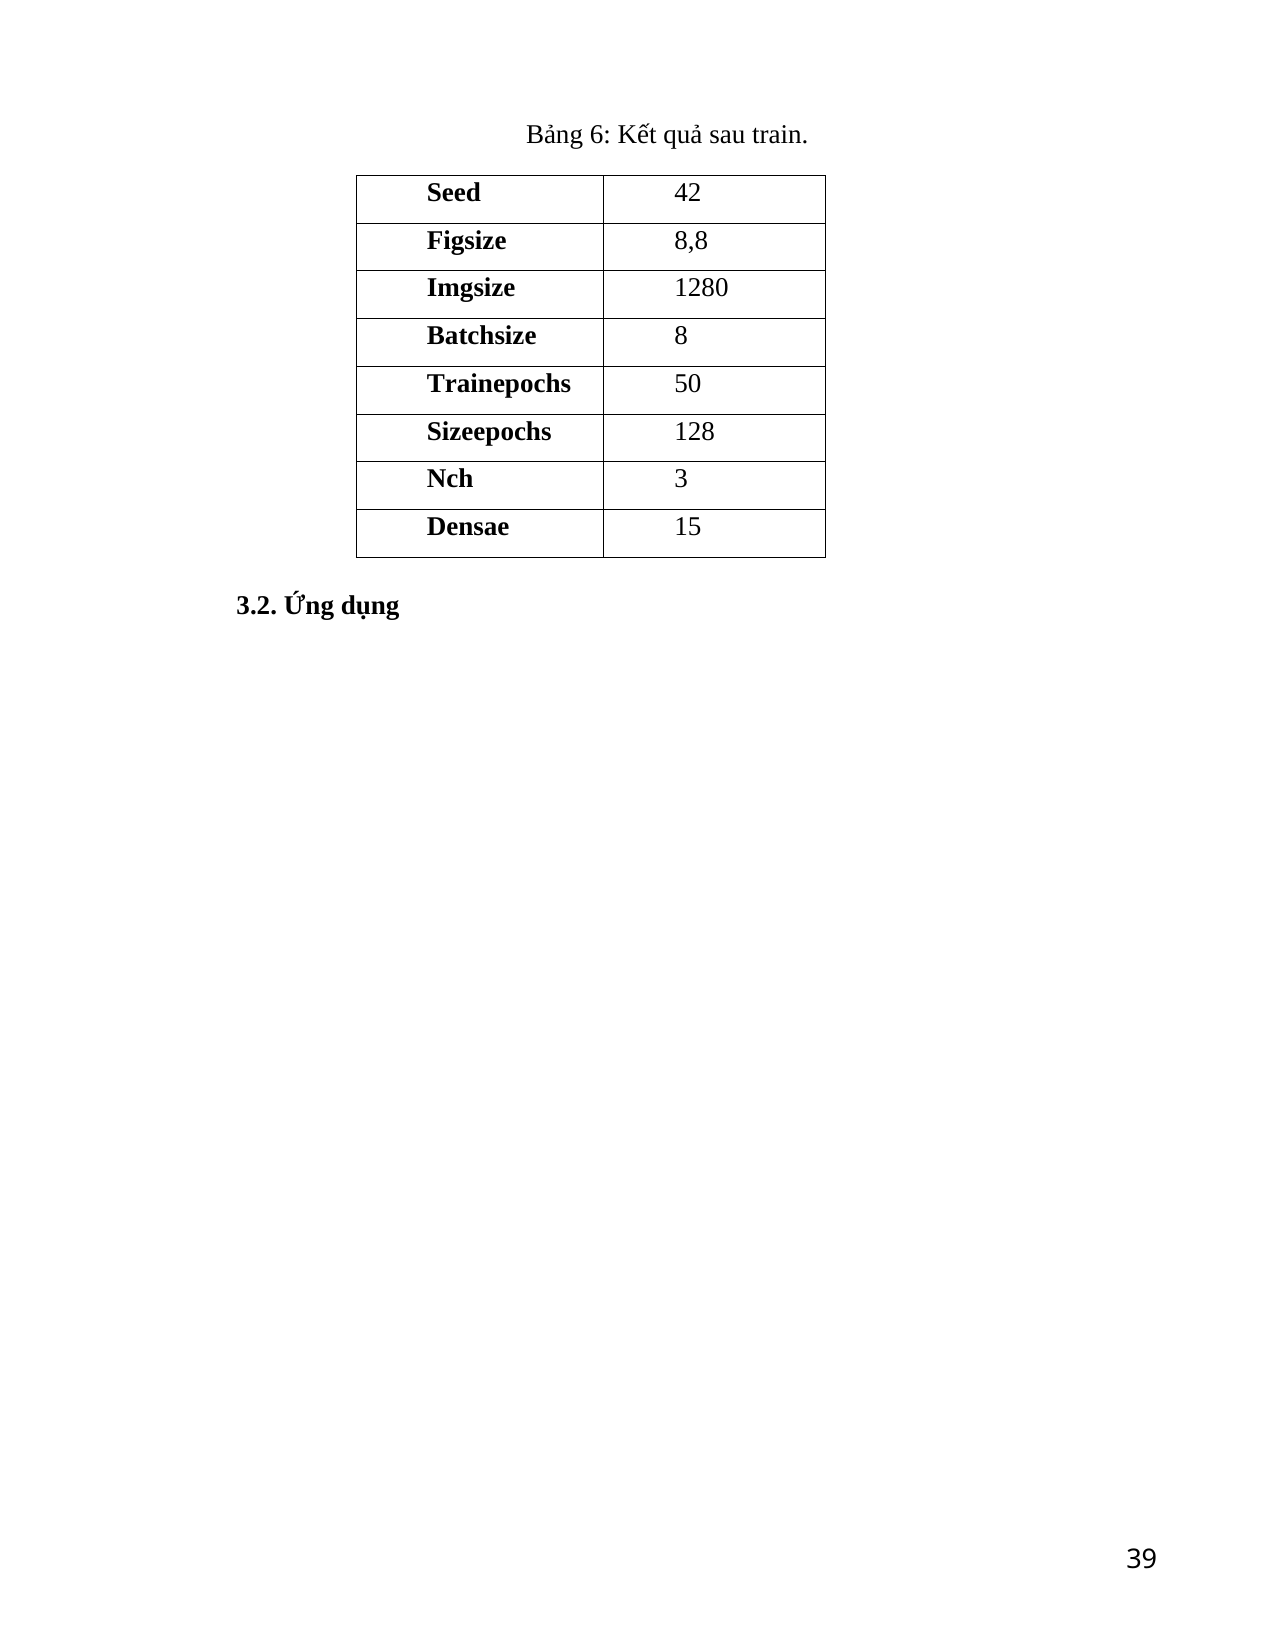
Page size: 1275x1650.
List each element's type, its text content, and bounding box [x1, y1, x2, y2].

table_header Seed [357, 176, 603, 223]
table_cell 15 [604, 510, 825, 557]
table_cell Imgsize [357, 271, 603, 318]
table_cell Batchsize [357, 319, 603, 366]
table_cell 8 [604, 319, 825, 366]
text Bảng 6: Kết quả sau train. [177, 118, 1157, 149]
table_cell 128 [604, 415, 825, 461]
subtitle 3.2. Ứng dụng [236, 589, 1157, 620]
table_cell Nch [357, 462, 603, 509]
table_cell 8,8 [604, 224, 825, 270]
table_cell 1280 [604, 271, 825, 318]
table_cell Trainepochs [357, 367, 603, 413]
table_cell 50 [604, 367, 825, 413]
table_header 42 [604, 176, 825, 223]
table_cell Sizeepochs [357, 415, 603, 461]
table_cell Densae [357, 510, 603, 557]
table_cell Figsize [357, 224, 603, 270]
table_cell 3 [604, 462, 825, 509]
